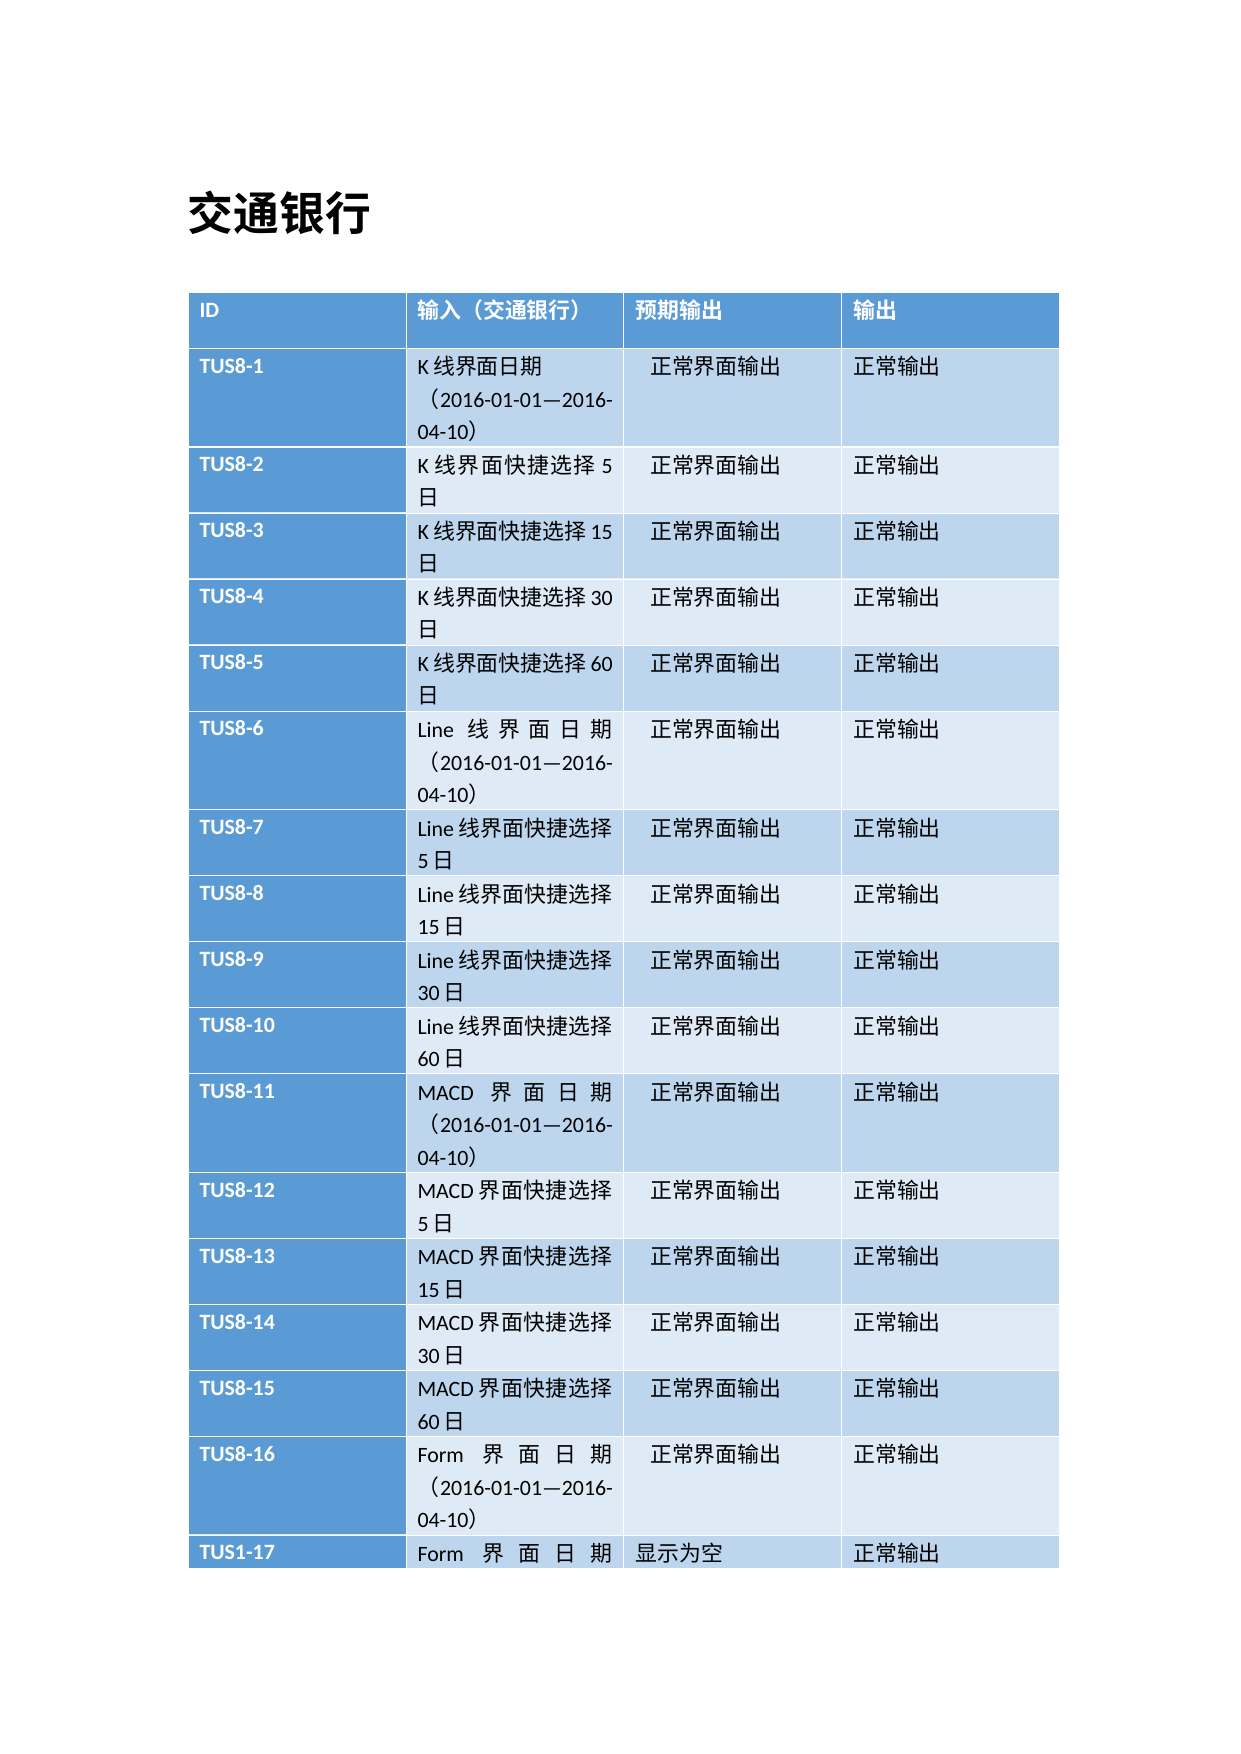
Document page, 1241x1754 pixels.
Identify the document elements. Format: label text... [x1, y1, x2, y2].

table_cell 正常界面输出 [624, 448, 841, 512]
table_cell 正常界面输出 [624, 876, 841, 941]
table_cell 正常输出 [842, 876, 1059, 941]
table_cell TUS8-16 [189, 1437, 406, 1534]
table_cell 正常输出 [842, 810, 1059, 875]
table_cell Form界面日期（2016-01-01—2016-04-10） [407, 1437, 623, 1534]
table_cell K线界面快捷选择5日 [407, 448, 623, 512]
table_cell 正常界面输出 [624, 349, 841, 446]
table_cell 正常输出 [842, 1239, 1059, 1304]
table_cell Line线界面快捷选择60日 [407, 1008, 623, 1073]
table_cell TUS8-9 [189, 942, 406, 1007]
table_cell K线界面日期 （2016-01-01—2016-04-10） [407, 349, 623, 446]
table_cell 正常界面输出 [624, 810, 841, 875]
table_cell 正常输出 [842, 1008, 1059, 1073]
table_cell 正常界面输出 [624, 942, 841, 1007]
table_cell 正常输出 [842, 646, 1059, 711]
text 交通银行 [187, 162, 1053, 259]
table_cell TUS8-2 [189, 448, 406, 512]
table_cell 正常输出 [842, 580, 1059, 644]
table_cell 正常界面输出 [624, 580, 841, 644]
table_cell 正常输出 [842, 1074, 1059, 1172]
table_cell Line线界面快捷选择15日 [407, 876, 623, 941]
table_cell 正常界面输出 [624, 1173, 841, 1238]
table_cell 正常界面输出 [624, 1074, 841, 1172]
table_cell 正常输出 [842, 349, 1059, 446]
table_cell TUS8-3 [189, 514, 406, 578]
table_header 输出 [842, 293, 1059, 348]
table_cell TUS8-5 [189, 646, 406, 711]
table_cell 正常界面输出 [624, 1437, 841, 1534]
table_cell TUS8-12 [189, 1173, 406, 1238]
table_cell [407, 1536, 623, 1568]
table_cell TUS8-14 [189, 1305, 406, 1370]
table_cell TUS8-11 [189, 1074, 406, 1172]
table_cell 正常界面输出 [624, 1008, 841, 1073]
table_cell 正常输出 [842, 448, 1059, 512]
table_cell 正常输出 [842, 1371, 1059, 1436]
table_cell K线界面快捷选择60日 [407, 646, 623, 711]
table_cell 正常输出 [842, 1536, 1059, 1568]
table_cell 正常输出 [842, 712, 1059, 809]
table_cell 显示为空 [624, 1536, 841, 1568]
table_cell K线界面快捷选择15日 [407, 514, 623, 578]
table_cell 正常界面输出 [624, 646, 841, 711]
table_cell TUS1-17 [189, 1536, 406, 1568]
table_cell MACD界面快捷选择60日 [407, 1371, 623, 1436]
table_header 输入（交通银行） [407, 293, 623, 348]
table_cell 正常输出 [842, 1173, 1059, 1238]
table_cell MACD界面快捷选择15日 [407, 1239, 623, 1304]
table_cell TUS8-4 [189, 580, 406, 644]
table_cell 正常界面输出 [624, 514, 841, 578]
table_cell 正常界面输出 [624, 1239, 841, 1304]
table_cell 正常界面输出 [624, 1305, 841, 1370]
table_cell K线界面快捷选择30日 [407, 580, 623, 644]
table_header ID [189, 293, 406, 348]
table_cell 正常输出 [842, 942, 1059, 1007]
table_cell TUS8-10 [189, 1008, 406, 1073]
table_cell TUS8-1 [189, 349, 406, 446]
table_cell MACD界面日期（2016-01-01—2016-04-10） [407, 1074, 623, 1172]
table_cell TUS8-8 [189, 876, 406, 941]
table_cell TUS8-7 [189, 810, 406, 875]
table_cell 正常界面输出 [624, 1371, 841, 1436]
table_cell MACD界面快捷选择5日 [407, 1173, 623, 1238]
table_cell 正常界面输出 [624, 712, 841, 809]
table_cell Line线界面快捷选择30日 [407, 942, 623, 1007]
table_cell TUS8-15 [189, 1371, 406, 1436]
table_cell 正常输出 [842, 1305, 1059, 1370]
table_header 预期输出 [624, 293, 841, 348]
table_cell Line线界面日期（2016-01-01—2016-04-10） [407, 712, 623, 809]
table_cell 正常输出 [842, 1437, 1059, 1534]
table_cell Line线界面快捷选择5日 [407, 810, 623, 875]
table_cell TUS8-6 [189, 712, 406, 809]
table_cell 正常输出 [842, 514, 1059, 578]
table_cell TUS8-13 [189, 1239, 406, 1304]
table_cell MACD界面快捷选择30日 [407, 1305, 623, 1370]
